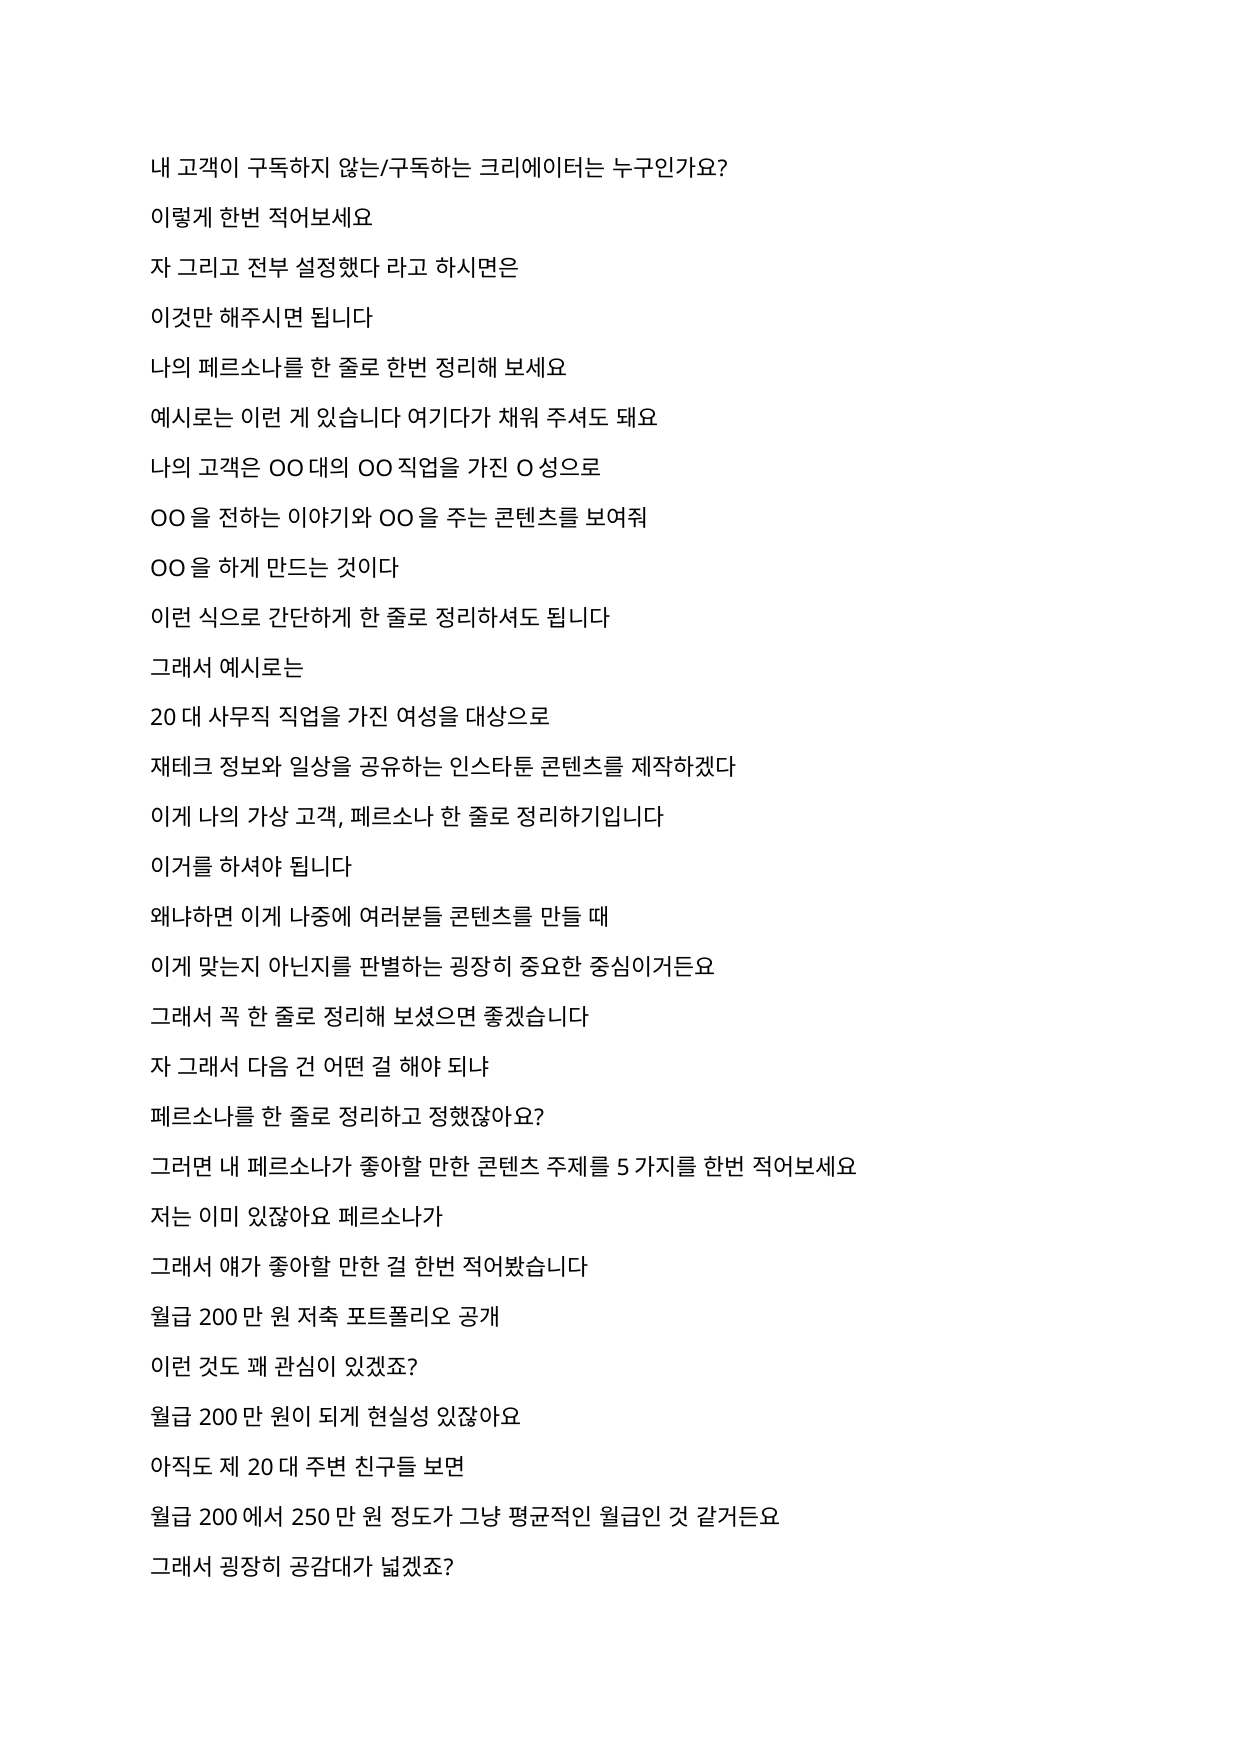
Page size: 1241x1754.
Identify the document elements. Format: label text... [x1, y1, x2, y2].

text 월급 200만 원이 되게 현실성 있잖아요 [150, 1398, 1090, 1432]
text 그래서 예시로는 [150, 649, 1090, 683]
text 아직도 제 20대 주변 친구들 보면 [150, 1448, 1090, 1482]
text 이런 식으로 간단하게 한 줄로 정리하셔도 됩니다 [150, 599, 1090, 633]
text OO을 하게 만드는 것이다 [150, 549, 1090, 583]
text 예시로는 이런 게 있습니다 여기다가 채워 주셔도 돼요 [150, 399, 1090, 433]
text OO을 전하는 이야기와 OO을 주는 콘텐츠를 보여줘 [150, 499, 1090, 533]
text 나의 페르소나를 한 줄로 한번 정리해 보세요 [150, 350, 1090, 383]
text 내 고객이 구독하지 않는/구독하는 크리에이터는 누구인가요? [150, 150, 1090, 183]
text 이게 맞는지 아닌지를 판별하는 굉장히 중요한 중심이거든요 [150, 949, 1090, 982]
text 자 그리고 전부 설정했다 라고 하시면은 [150, 250, 1090, 283]
text 월급 200만 원 저축 포트폴리오 공개 [150, 1298, 1090, 1332]
text 월급 200에서 250만 원 정도가 그냥 평균적인 월급인 것 같거든요 [150, 1498, 1090, 1532]
text 자 그래서 다음 건 어떤 걸 해야 되냐 [150, 1049, 1090, 1082]
text 그래서 굉장히 공감대가 넓겠죠? [150, 1548, 1090, 1582]
text 그러면 내 페르소나가 좋아할 만한 콘텐츠 주제를 5가지를 한번 적어보세요 [150, 1149, 1090, 1182]
text 이거를 하셔야 됩니다 [150, 849, 1090, 882]
text 이게 나의 가상 고객, 페르소나 한 줄로 정리하기입니다 [150, 799, 1090, 832]
text 그래서 꼭 한 줄로 정리해 보셨으면 좋겠습니다 [150, 999, 1090, 1032]
text 이것만 해주시면 됩니다 [150, 300, 1090, 333]
text 저는 이미 있잖아요 페르소나가 [150, 1199, 1090, 1232]
text 나의 고객은 OO대의 OO직업을 가진 O성으로 [150, 449, 1090, 483]
text 재테크 정보와 일상을 공유하는 인스타툰 콘텐츠를 제작하겠다 [150, 749, 1090, 782]
text 이렇게 한번 적어보세요 [150, 200, 1090, 233]
text 왜냐하면 이게 나중에 여러분들 콘텐츠를 만들 때 [150, 899, 1090, 932]
text 페르소나를 한 줄로 정리하고 정했잖아요? [150, 1099, 1090, 1132]
text 이런 것도 꽤 관심이 있겠죠? [150, 1348, 1090, 1382]
text 20대 사무직 직업을 가진 여성을 대상으로 [150, 699, 1090, 733]
text 그래서 얘가 좋아할 만한 걸 한번 적어봤습니다 [150, 1248, 1090, 1282]
